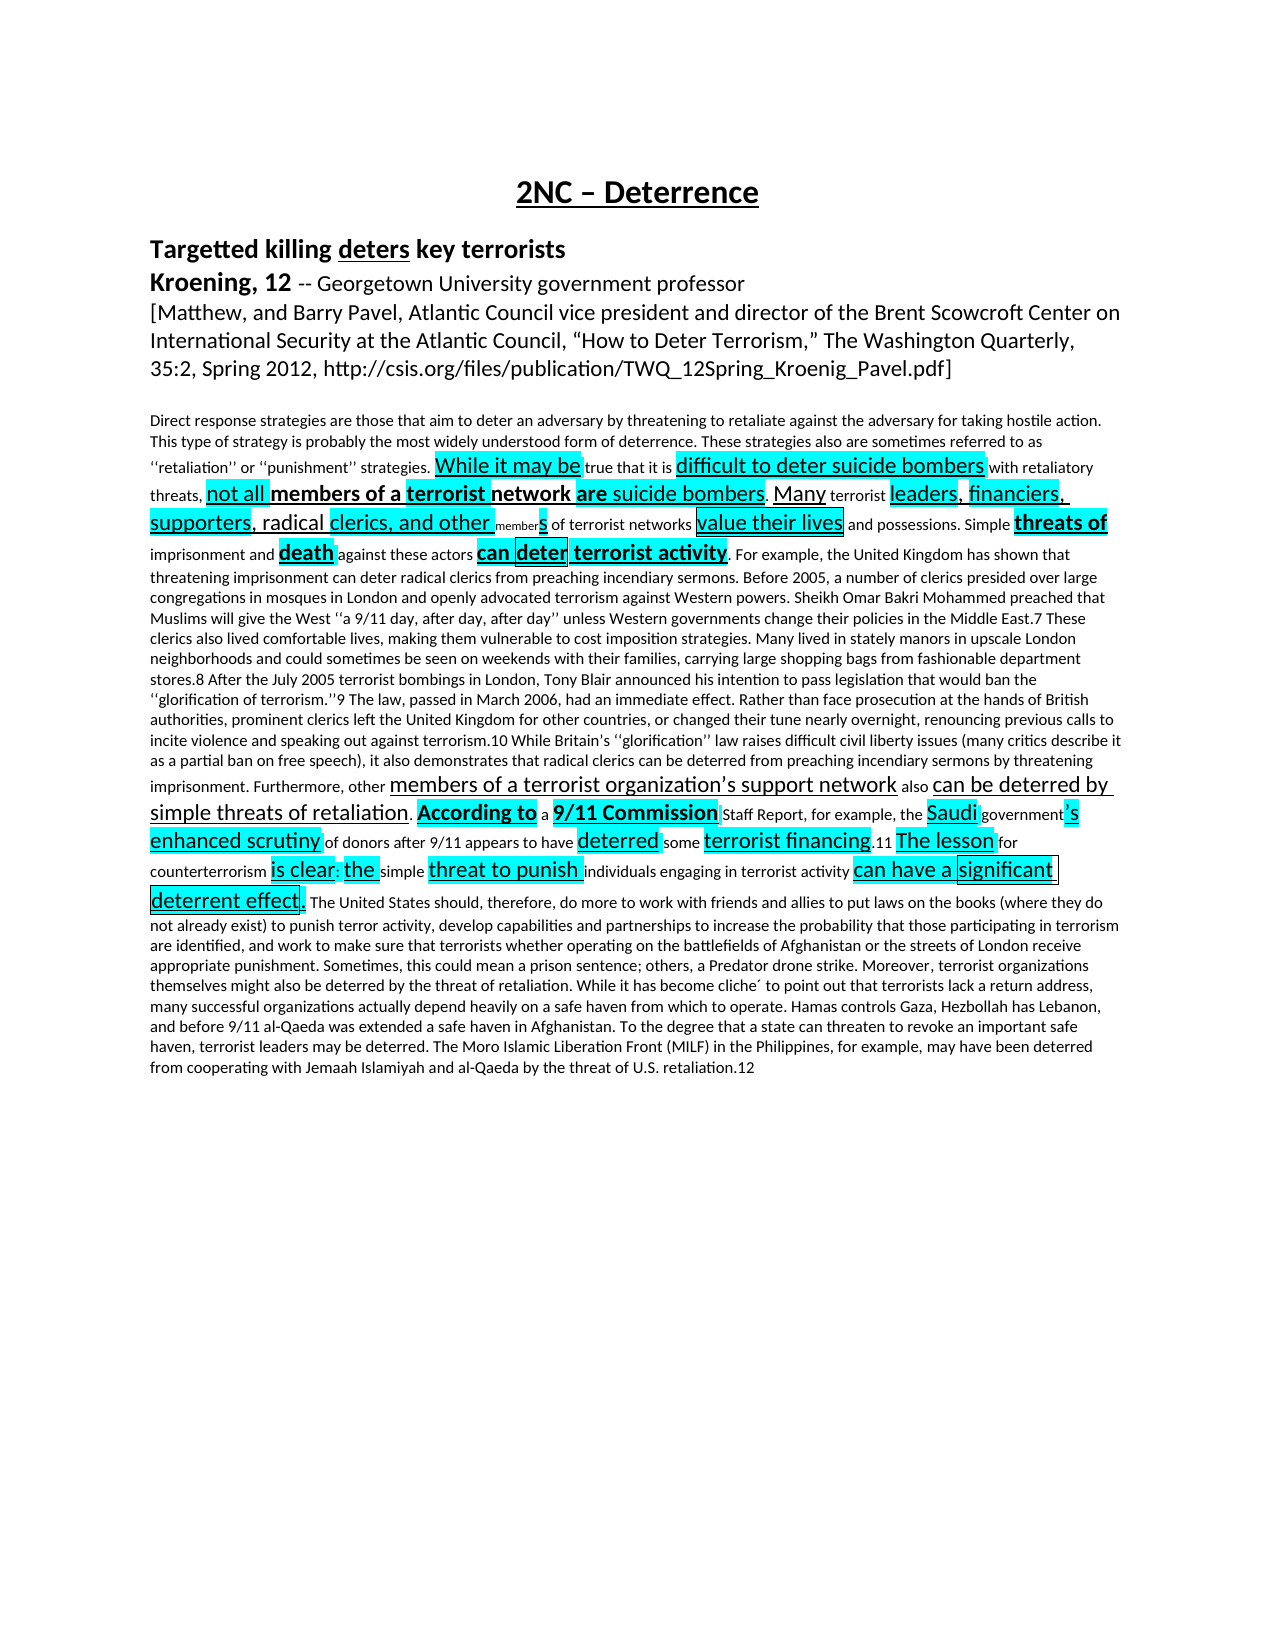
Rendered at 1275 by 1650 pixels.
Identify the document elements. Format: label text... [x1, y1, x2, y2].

subtitle 2NC – Deterrence [150, 171, 1125, 212]
subtitle Targetted killing deters key terrorists [150, 232, 1125, 265]
text Kroening, 12 -- Georgetown University government professor [150, 265, 1125, 298]
text Direct response strategies are those that aim to deter an adversary by threatening to retaliate against the adversary for taking hostile action. This type of strategy is probably the most widely understood form of deterrence. These strategies also are sometimes referred to as ‘‘retaliation’’ or ‘‘punishment’’ strategies. While it may be true that it is difficult to deter suicide bombers with retaliatory threats, not all members of a terrorist network are suicide bombers. Many terrorist leaders, financiers, supporters, radical clerics, and other members of terrorist networks value their lives and possessions. Simple threats of imprisonment and death against these actors can deter terrorist activity. For example, the United Kingdom has shown that threatening imprisonment can deter radical clerics from preaching incendiary sermons. Before 2005, a number of clerics presided over large congregations in mosques in London and openly advocated terrorism against Western powers. Sheikh Omar Bakri Mohammed preached that Muslims will give the West ‘‘a 9/11 day, after day, after day’’ unless Western governments change their policies in the Middle East.7 These clerics also lived comfortable lives, making them vulnerable to cost imposition strategies. Many lived in stately manors in upscale London neighborhoods and could sometimes be seen on weekends with their families, carrying large shopping bags from fashionable department stores.8 After the July 2005 terrorist bombings in London, Tony Blair announced his intention to pass legislation that would ban the ‘‘glorification of terrorism.’’9 The law, passed in March 2006, had an immediate effect. Rather than face prosecution at the hands of British authorities, prominent clerics left the United Kingdom for other countries, or changed their tune nearly overnight, renouncing previous calls to incite violence and speaking out against terrorism.10 While Britain’s ‘‘glorification’’ law raises difficult civil liberty issues (many critics describe it as a partial ban on free speech), it also demonstrates that radical clerics can be deterred from preaching incendiary sermons by threatening imprisonment. Furthermore, other members of a terrorist organization’s support network also can be deterred by simple threats of retaliation. According to a 9/11 Commission Staff Report, for example, the Saudi government’s enhanced scrutiny of donors after 9/11 appears to have deterred some terrorist financing.11 The lesson for counterterrorism is clear: the simple threat to punish individuals engaging in terrorist activity can have a significant deterrent effect. The United States should, therefore, do more to work with friends and allies to put laws on the books (where they do not already exist) to punish terror activity, develop capabilities and partnerships to increase the probability that those participating in terrorism are identified, and work to make sure that terrorists whether operating on the battlefields of Afghanistan or the streets of London receive appropriate punishment. Sometimes, this could mean a prison sentence; others, a Predator drone strike. Moreover, terrorist organizations themselves might also be deterred by the threat of retaliation. While it has become cliche´ to point out that terrorists lack a return address, many successful organizations actually depend heavily on a safe haven from which to operate. Hamas controls Gaza, Hezbollah has Lebanon, and before 9/11 al-Qaeda was extended a safe haven in Afghanistan. To the degree that a state can threaten to revoke an important safe haven, terrorist leaders may be deterred. The Moro Islamic Liberation Front (MILF) in the Philippines, for example, may have been deterred from cooperating with Jemaah Islamiyah and al-Qaeda by the threat of U.S. retaliation.12 [150, 411, 1125, 1077]
text [Matthew, and Barry Pavel, Atlantic Council vice president and director of the Brent Scowcroft Center on International Security at the Atlantic Council, “How to Deter Terrorism,” The Washington Quarterly, 35:2, Spring 2012, http://csis.org/files/publication/TWQ_12Spring_Kroenig_Pavel.pdf] [150, 298, 1125, 382]
